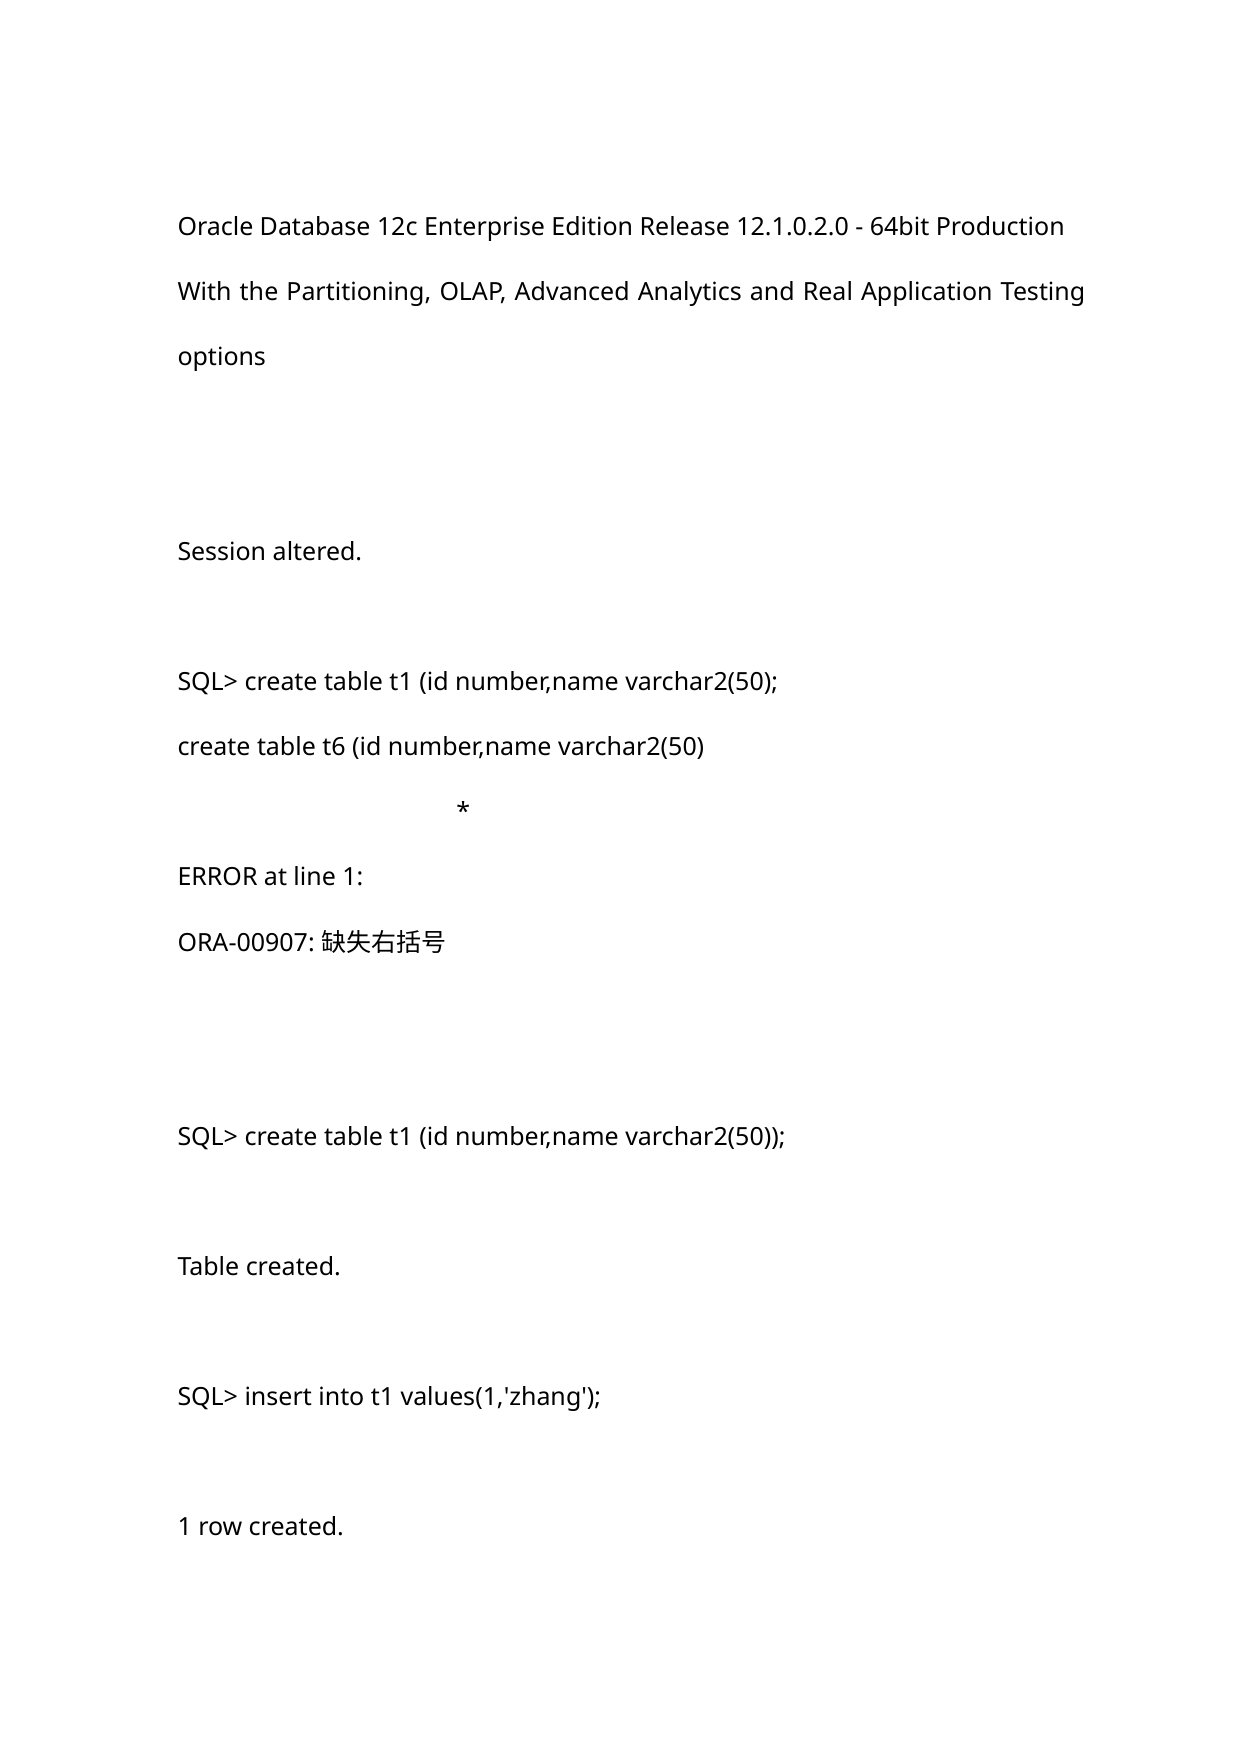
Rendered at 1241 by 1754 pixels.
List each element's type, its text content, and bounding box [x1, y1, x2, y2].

text create table t6 (id number,name varchar2(50) [177, 713, 1087, 778]
text * [177, 778, 1087, 843]
text 1 row created. [177, 1493, 1087, 1558]
text Oracle Database 12c Enterprise Edition Release 12.1.0.2.0 - 64bit Production [177, 193, 1087, 258]
text SQL> insert into t1 values(1,'zhang'); [177, 1363, 1087, 1428]
text SQL> create table t1 (id number,name varchar2(50)); [177, 1103, 1087, 1168]
text Session altered. [177, 518, 1087, 583]
text With the Partitioning, OLAP, Advanced Analytics and Real Application Testing options [177, 258, 1087, 388]
text ORA-00907: 缺失右括号 [177, 908, 1087, 973]
text ERROR at line 1: [177, 843, 1087, 908]
text SQL> create table t1 (id number,name varchar2(50); [177, 648, 1087, 713]
text Table created. [177, 1233, 1087, 1298]
